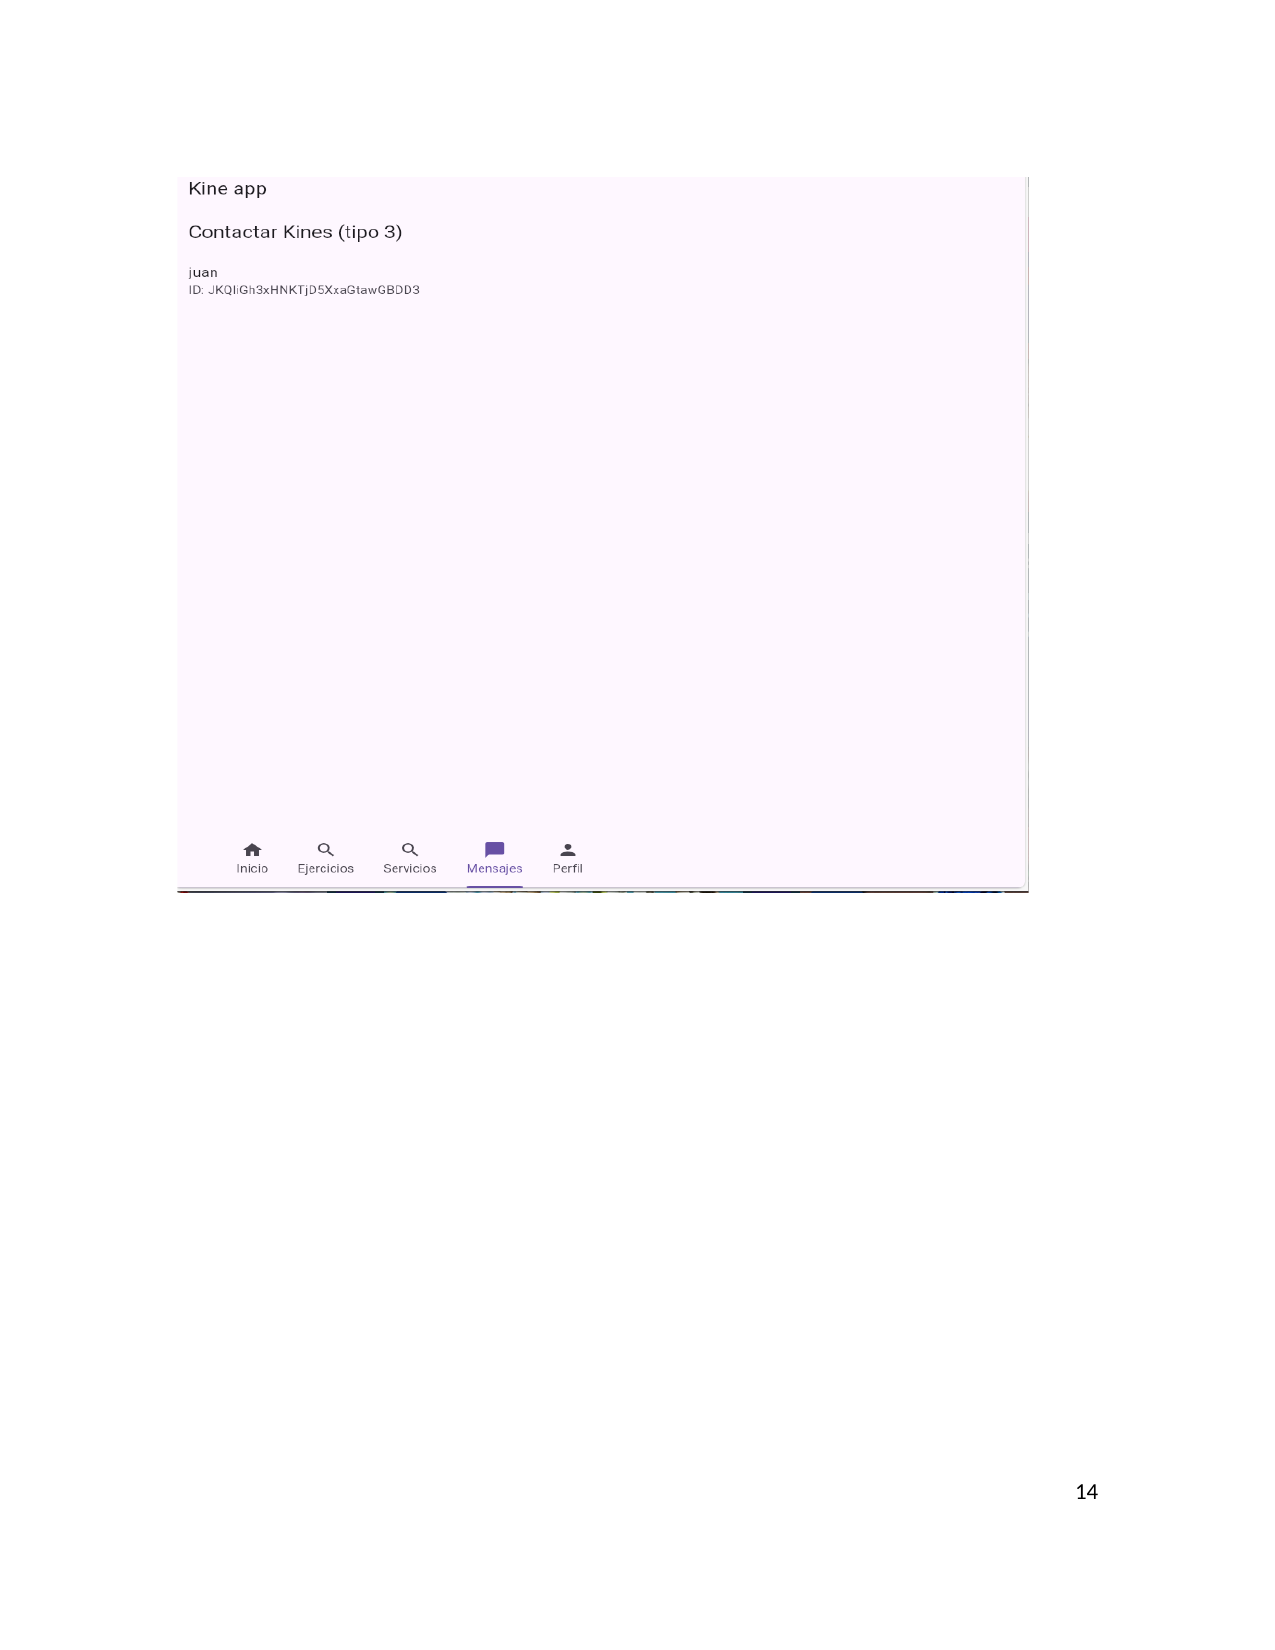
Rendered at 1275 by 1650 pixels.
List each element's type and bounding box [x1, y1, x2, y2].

picture [177, 177, 1029, 893]
